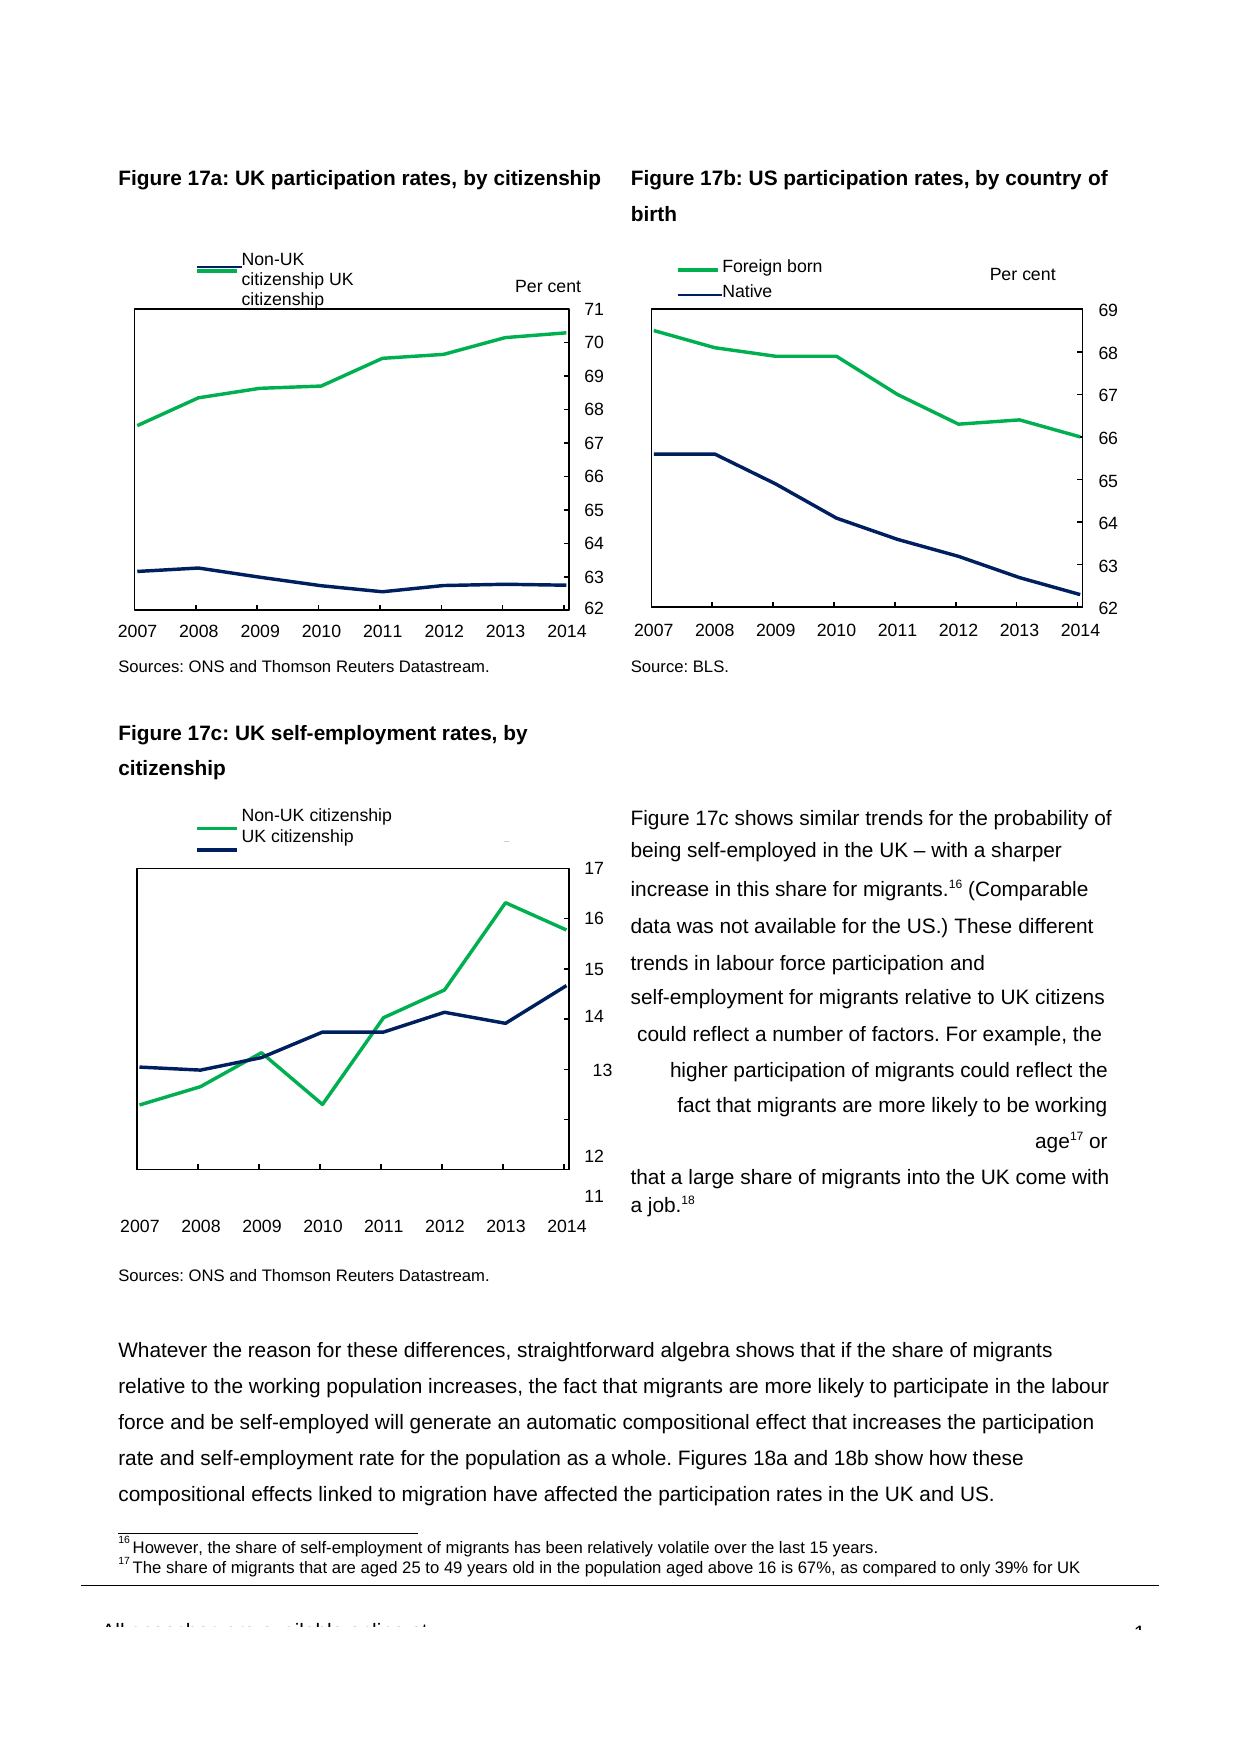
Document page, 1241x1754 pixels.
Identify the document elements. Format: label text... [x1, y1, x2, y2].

text that a large share of migrants into the UK come with [630, 1165, 1140, 1189]
text 62 [582, 600, 606, 618]
text Per cent Native [515, 276, 826, 297]
text 2007 2008 2009 2010 2011 2012 2013 2014 [634, 621, 1140, 641]
text 65 [886, 470, 1118, 491]
text 69 [886, 300, 1118, 320]
text 62 [886, 598, 1118, 618]
text could reflect a number of factors. For example, the [436, 1026, 1102, 1046]
text Foreign born [412, 258, 822, 276]
text 65 [582, 499, 606, 520]
text 64 [886, 513, 1118, 533]
text Per cent [989, 264, 1140, 284]
text 70 [582, 332, 606, 352]
text Sources: ONS and Thomson Reuters Datastream. [118, 1266, 1140, 1285]
text increase in this share for migrants.16 (Comparable [630, 878, 1140, 901]
text 66 [886, 428, 1118, 448]
text 11 a job.18 [584, 1195, 1140, 1217]
text birth [223, 202, 1085, 226]
text being self-employed in the UK – with a sharper [630, 841, 1140, 862]
text 66 [582, 466, 606, 486]
text 14 [584, 1009, 1140, 1026]
text Sources: ONS and Thomson Reuters Datastream. Source: BLS. [118, 656, 1140, 676]
text 2007 2008 2009 2010 2011 2012 2013 2014 [118, 621, 590, 641]
text Whatever the reason for these differences, straightforward algebra shows that if the share of migrants relative to the working population increases, the fact that migrants are more likely to participate in the labour force and be self-employed will generate an automatic compositional effect that increases the participation rate and self-employment rate for the population as a whole. Figures 18a and 18b show how these compositional effects linked to migration have affected the participation rates in the UK and US. [118, 1338, 1116, 1506]
text 68 [886, 342, 1118, 363]
text Non-UK citizenship UK citizenship [197, 248, 392, 309]
text 16 However, the share of self-employment of migrants has been relatively volatile over the last 15 years. [118, 1531, 1140, 1557]
subtitle Figure 17c: UK self-employment rates, by citizenship [118, 721, 529, 780]
text 63 [582, 566, 606, 587]
text 12 [584, 1152, 1140, 1165]
text self-employment for migrants relative to UK citizens [630, 986, 1140, 1009]
text 71 [582, 298, 606, 319]
text 68 [582, 399, 606, 419]
text 15 trends in labour force participation and [584, 950, 1140, 979]
text 64 [582, 533, 606, 553]
subtitle Figure 17a: UK participation rates, by citizenship Figure 17b: US participation rates, by country of [94, 166, 1132, 190]
text 13 higher participation of migrants could reflect the fact that migrants are more likely to be working age17 or [584, 1046, 1107, 1152]
text 67 [886, 385, 1118, 405]
text 67 [582, 432, 606, 453]
text Non-UK citizenship UK citizenship [241, 805, 394, 846]
text 16 data was not available for the US.) These different [584, 908, 1140, 938]
text 69 [582, 365, 606, 386]
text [118, 1558, 1085, 1578]
text 63 [886, 556, 1118, 576]
text Figure 17c shows similar trends for the probability of [630, 805, 1140, 829]
text 17 [584, 862, 1140, 878]
text 2007 2008 2009 2010 2011 2012 2013 2014 [120, 1217, 1140, 1237]
